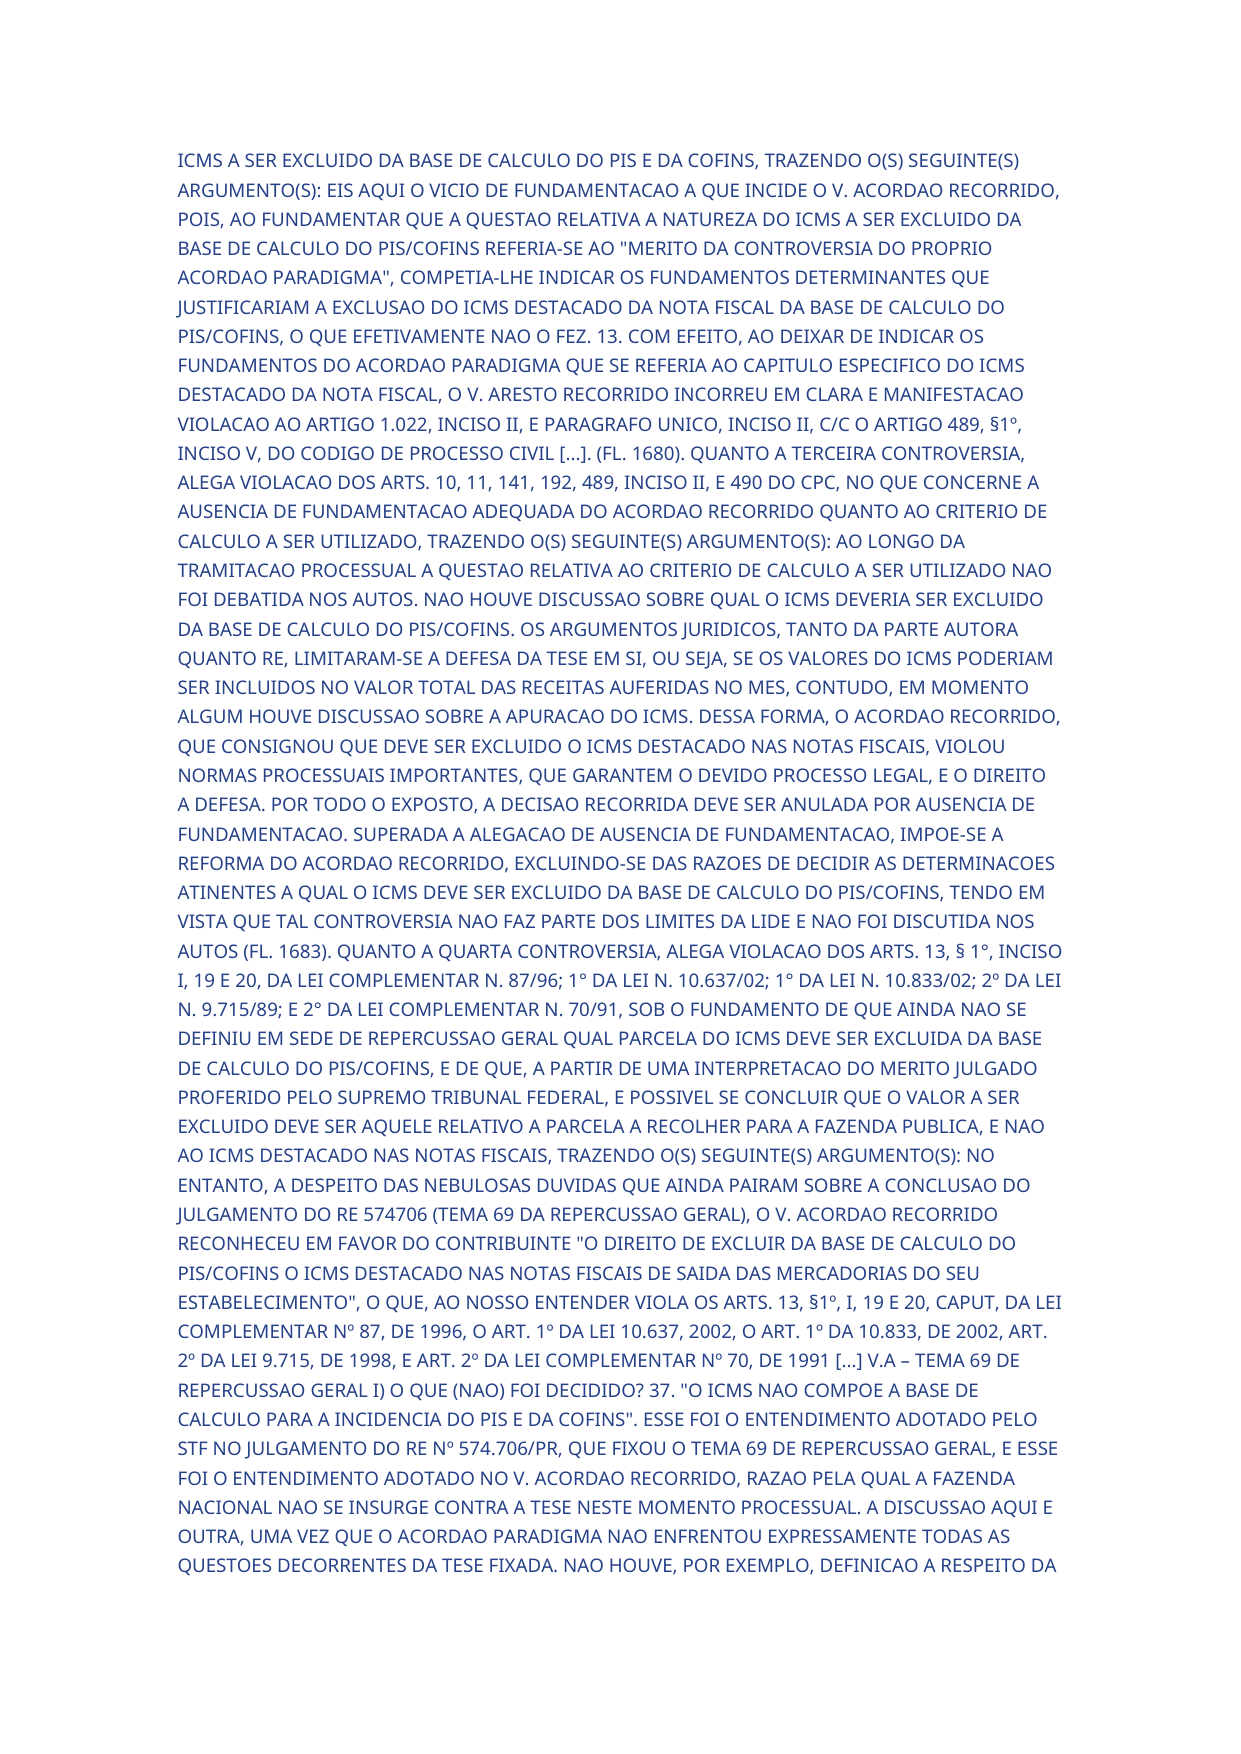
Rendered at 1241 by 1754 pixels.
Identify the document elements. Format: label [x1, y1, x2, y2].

text [177, 148, 1063, 938]
text [177, 963, 1063, 1578]
